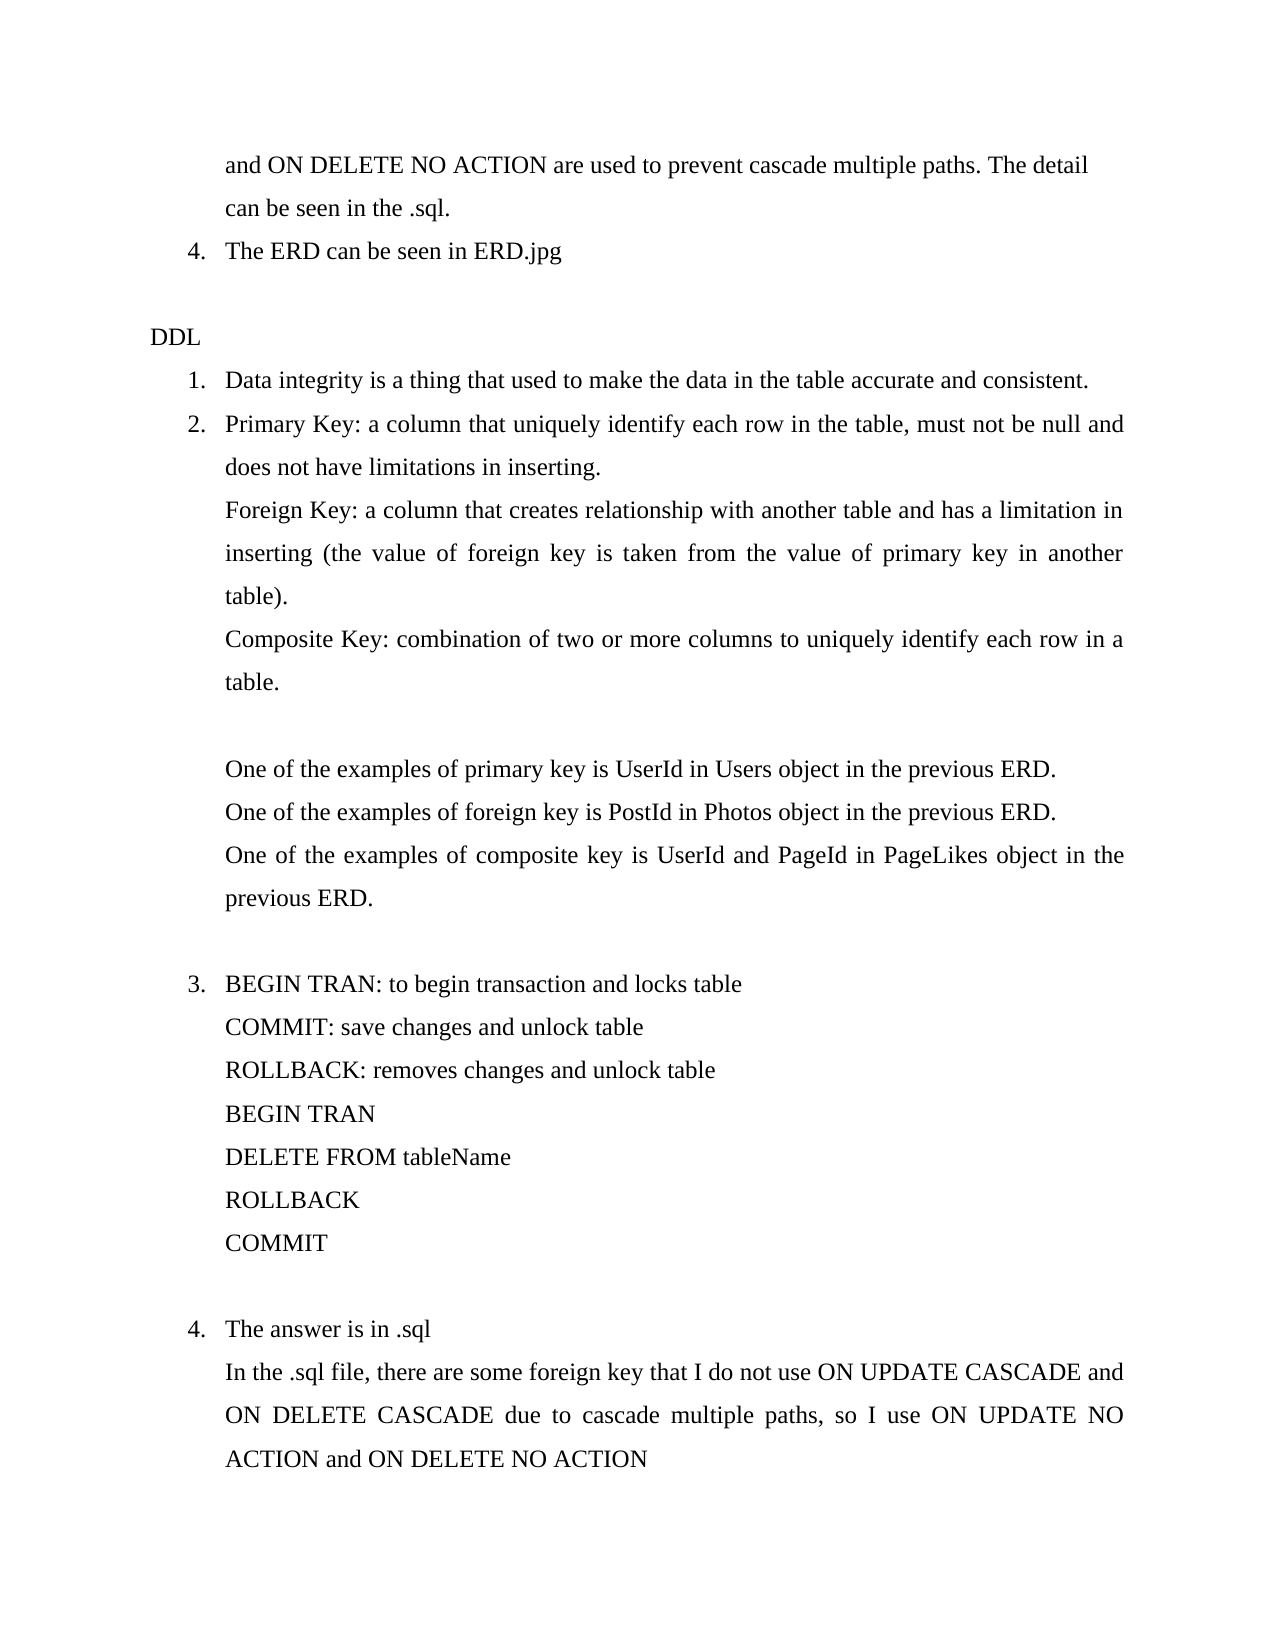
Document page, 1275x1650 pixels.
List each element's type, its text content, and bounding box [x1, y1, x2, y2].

text DDL [150, 322, 1125, 351]
text One of the examples of composite key is UserId and PageId in PageLikes object in the previous ERD. [225, 840, 1125, 912]
text COMMIT: save changes and unlock table [225, 1012, 1125, 1041]
text ROLLBACK [225, 1185, 1125, 1214]
text BEGIN TRAN [225, 1099, 1125, 1127]
text Foreign Key: a column that creates relationship with another table and has a limitation in inserting (the value of foreign key is taken from the value of primary key in another table). [225, 495, 1125, 610]
text DELETE FROM tableName [225, 1142, 1125, 1171]
list Primary Key: a column that uniquely identify each row in the table, must not be null and does not have limitations in inserting. [187, 409, 1125, 481]
text One of the examples of foreign key is PostId in Photos object in the previous ERD. [225, 797, 1125, 826]
list The ERD can be seen in ERD.jpg [187, 236, 1125, 265]
text ROLLBACK: removes changes and unlock table [225, 1056, 1125, 1084]
text One of the examples of primary key is UserId in Users object in the previous ERD. [225, 754, 1125, 782]
list The answer is in .sql [187, 1314, 1125, 1343]
text COMMIT [225, 1228, 1125, 1257]
text In the .sql file, there are some foreign key that I do not use ON UPDATE CASCADE and ON DELETE CASCADE due to cascade multiple paths, so I use ON UPDATE NO ACTION and ON DELETE NO ACTION [225, 1357, 1125, 1472]
list BEGIN TRAN: to begin transaction and locks table [187, 969, 1125, 998]
text Composite Key: combination of two or more columns to uniquely identify each row in a table. [225, 624, 1125, 696]
list Data integrity is a thing that used to make the data in the table accurate and consistent. [187, 366, 1125, 394]
